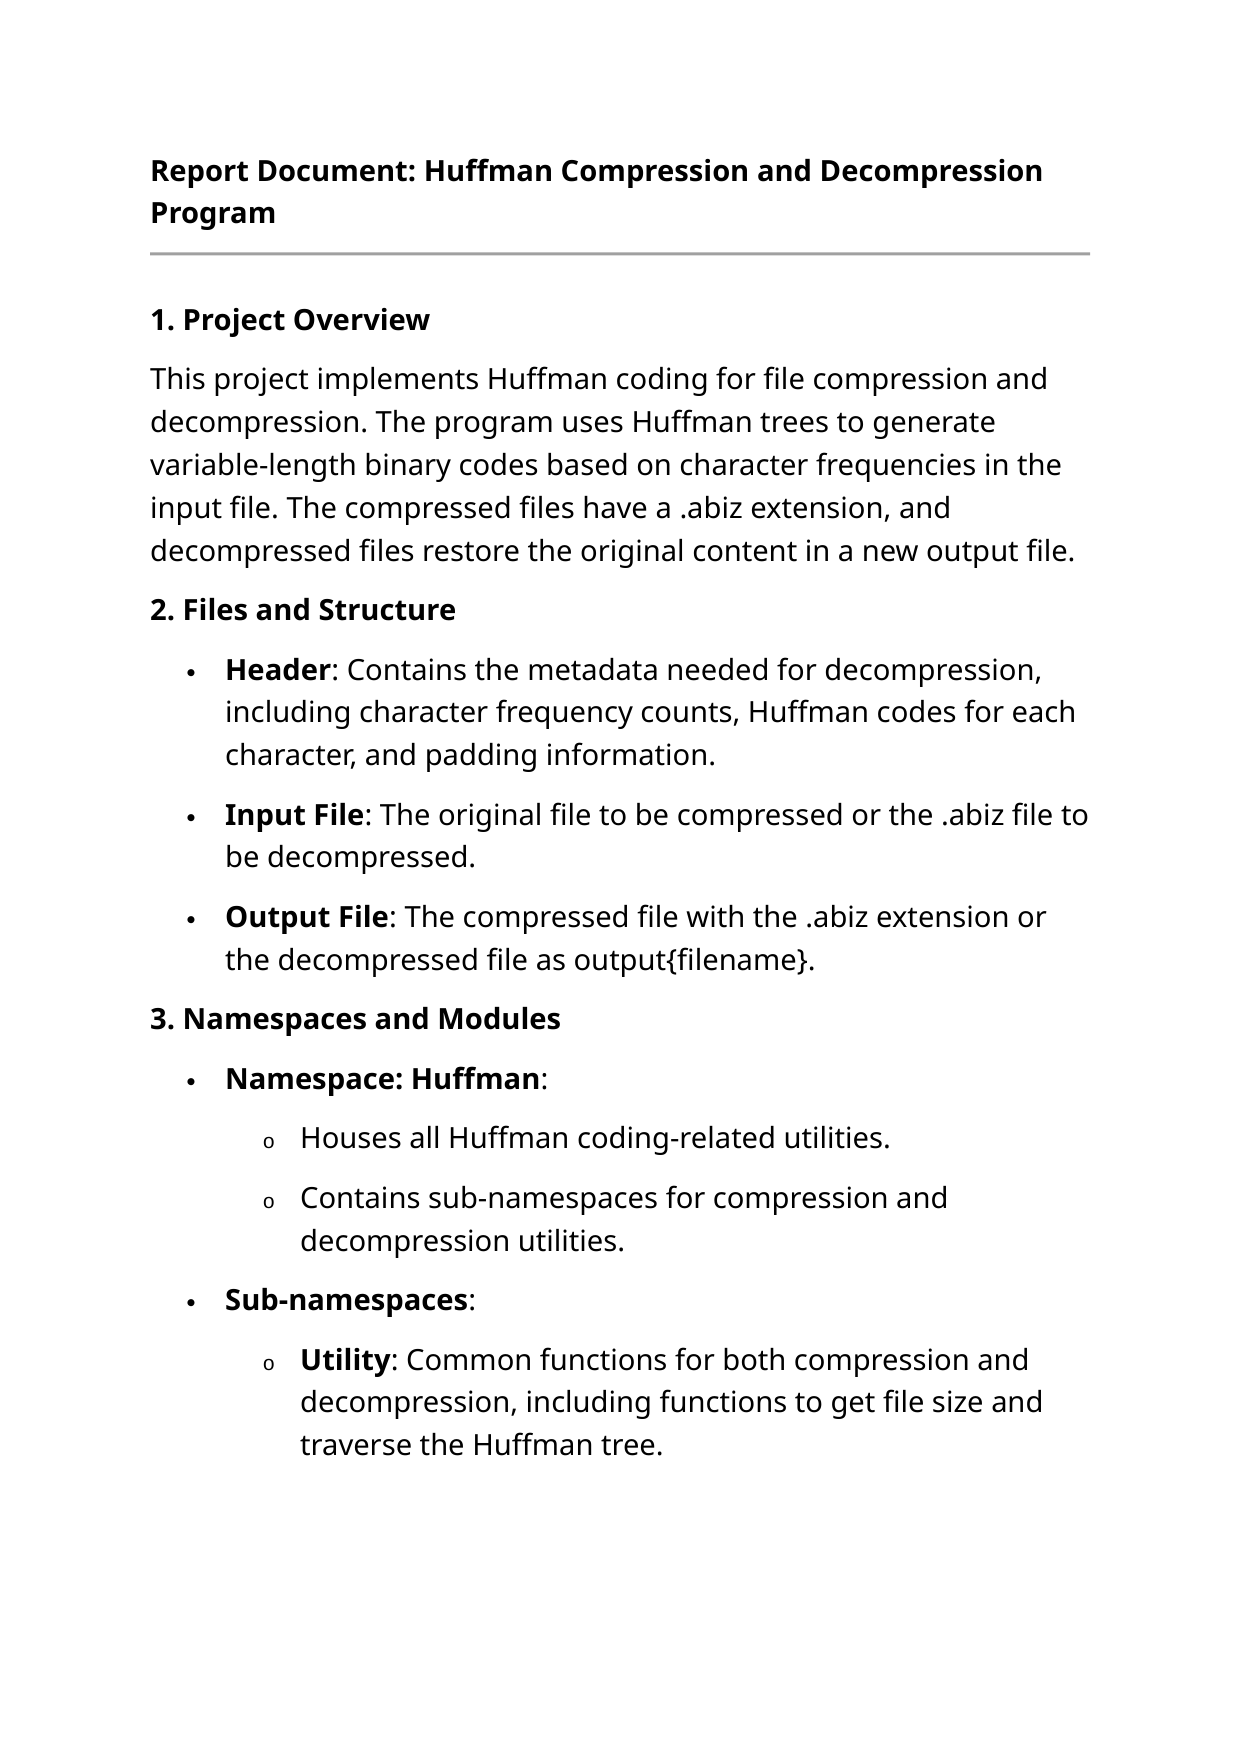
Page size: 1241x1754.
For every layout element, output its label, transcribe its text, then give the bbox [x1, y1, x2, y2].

list Sub-namespaces: [187, 1279, 1090, 1319]
list Input File: The original file to be compressed or the .abiz file to be decompressed. [187, 794, 1090, 876]
list Utility: Common functions for both compression and decompression, including functions to get file size and traverse the Huffman tree. [262, 1339, 1090, 1464]
text 1. Project Overview [150, 299, 1090, 339]
text Report Document: Huffman Compression and Decompression Program [150, 150, 1090, 232]
text This project implements Huffman coding for file compression and decompression. The program uses Huffman trees to generate variable-length binary codes based on character frequencies in the input file. The compressed files have a .abiz extension, and decompressed files restore the original content in a new output file. [150, 359, 1090, 569]
text 3. Namespaces and Modules [150, 998, 1090, 1038]
list Contains sub-namespaces for compression and decompression utilities. [262, 1177, 1090, 1259]
list Houses all Huffman coding-related utilities. [262, 1117, 1090, 1157]
text 2. Files and Structure [150, 589, 1090, 629]
list Header: Contains the metadata needed for decompression, including character frequency counts, Huffman codes for each character, and padding information. [187, 649, 1090, 774]
list Output File: The compressed file with the .abiz extension or the decompressed file as output{filename}. [187, 896, 1090, 979]
list Namespace: Huffman: [187, 1058, 1090, 1098]
